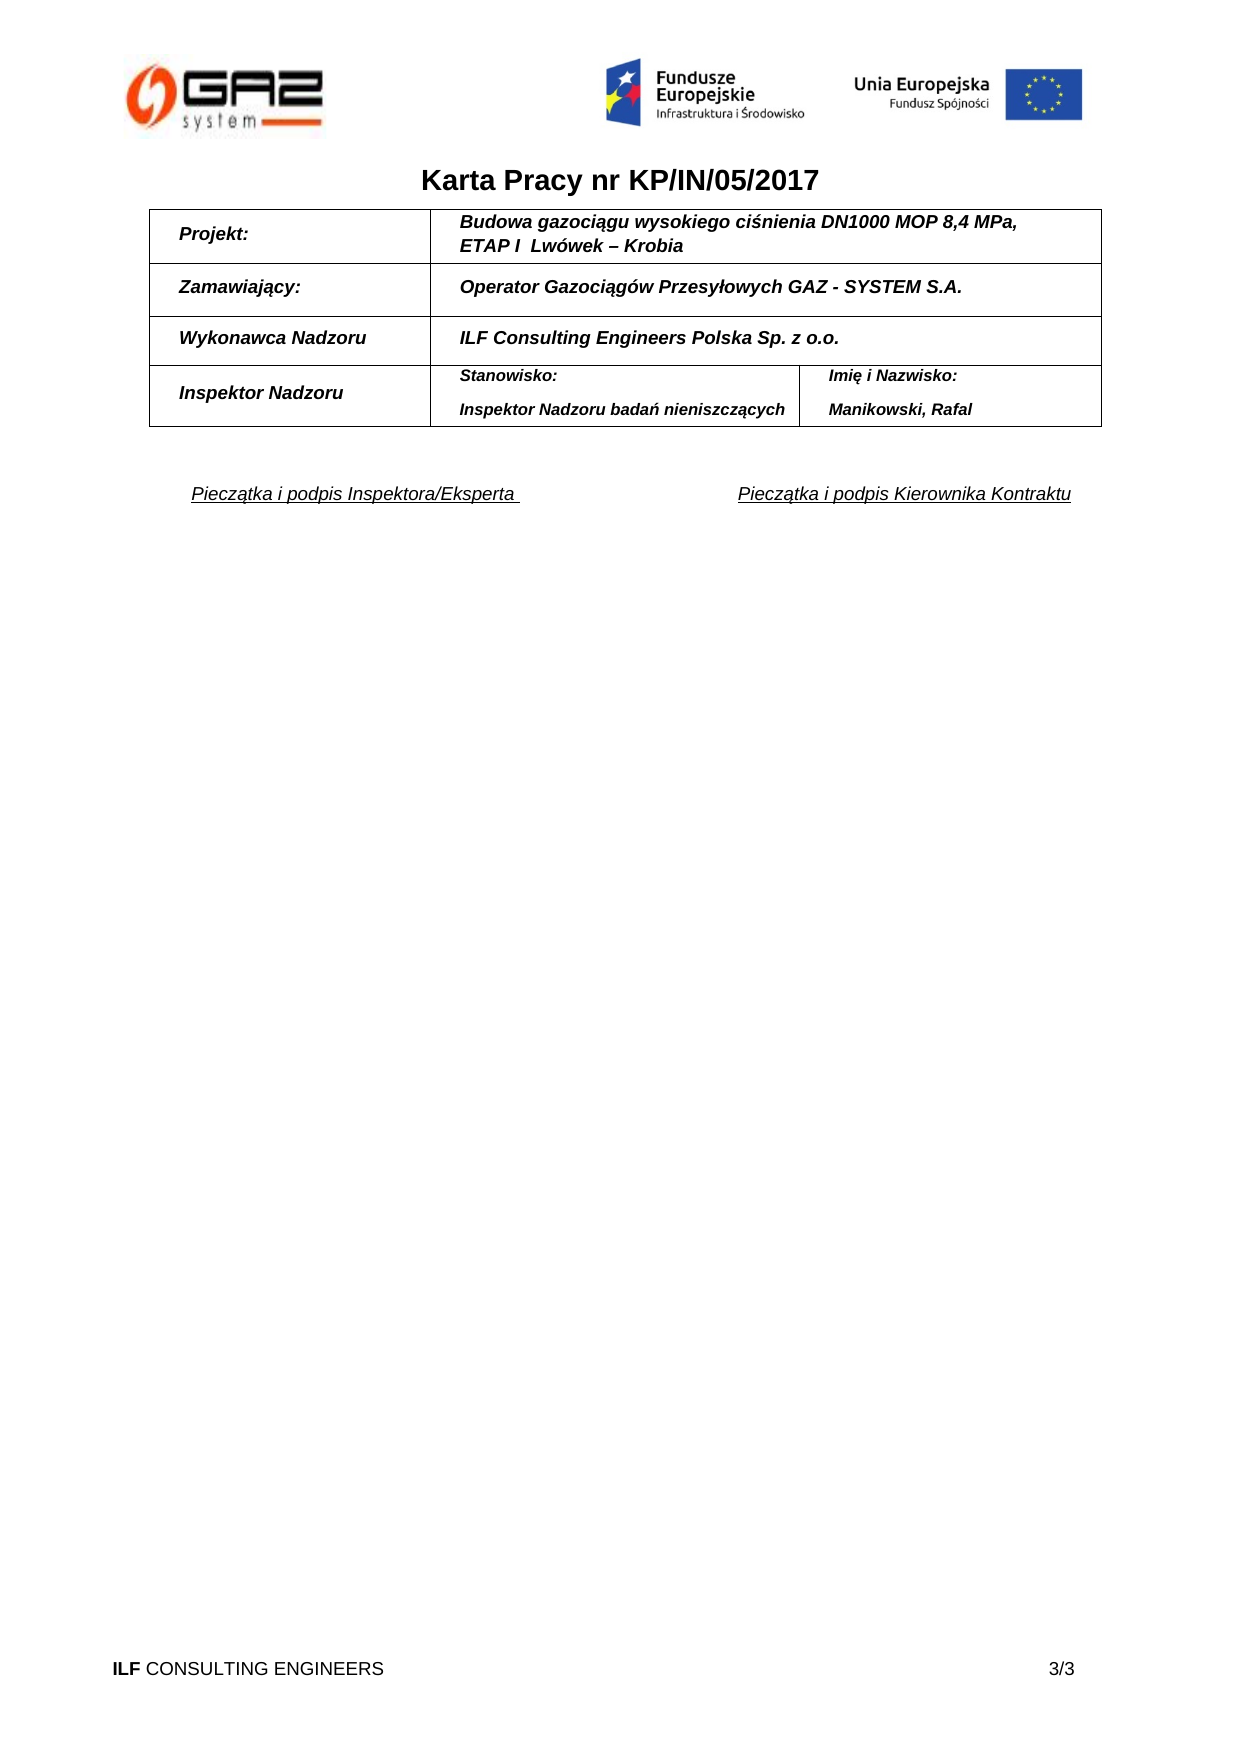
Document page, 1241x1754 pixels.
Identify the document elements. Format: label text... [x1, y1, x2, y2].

picture [123, 54, 327, 139]
picture [589, 41, 1099, 143]
text Pieczątka i podpis Inspektora/Eksperta Pieczątka i podpis Kierownika Kontraktu [186, 483, 1128, 504]
